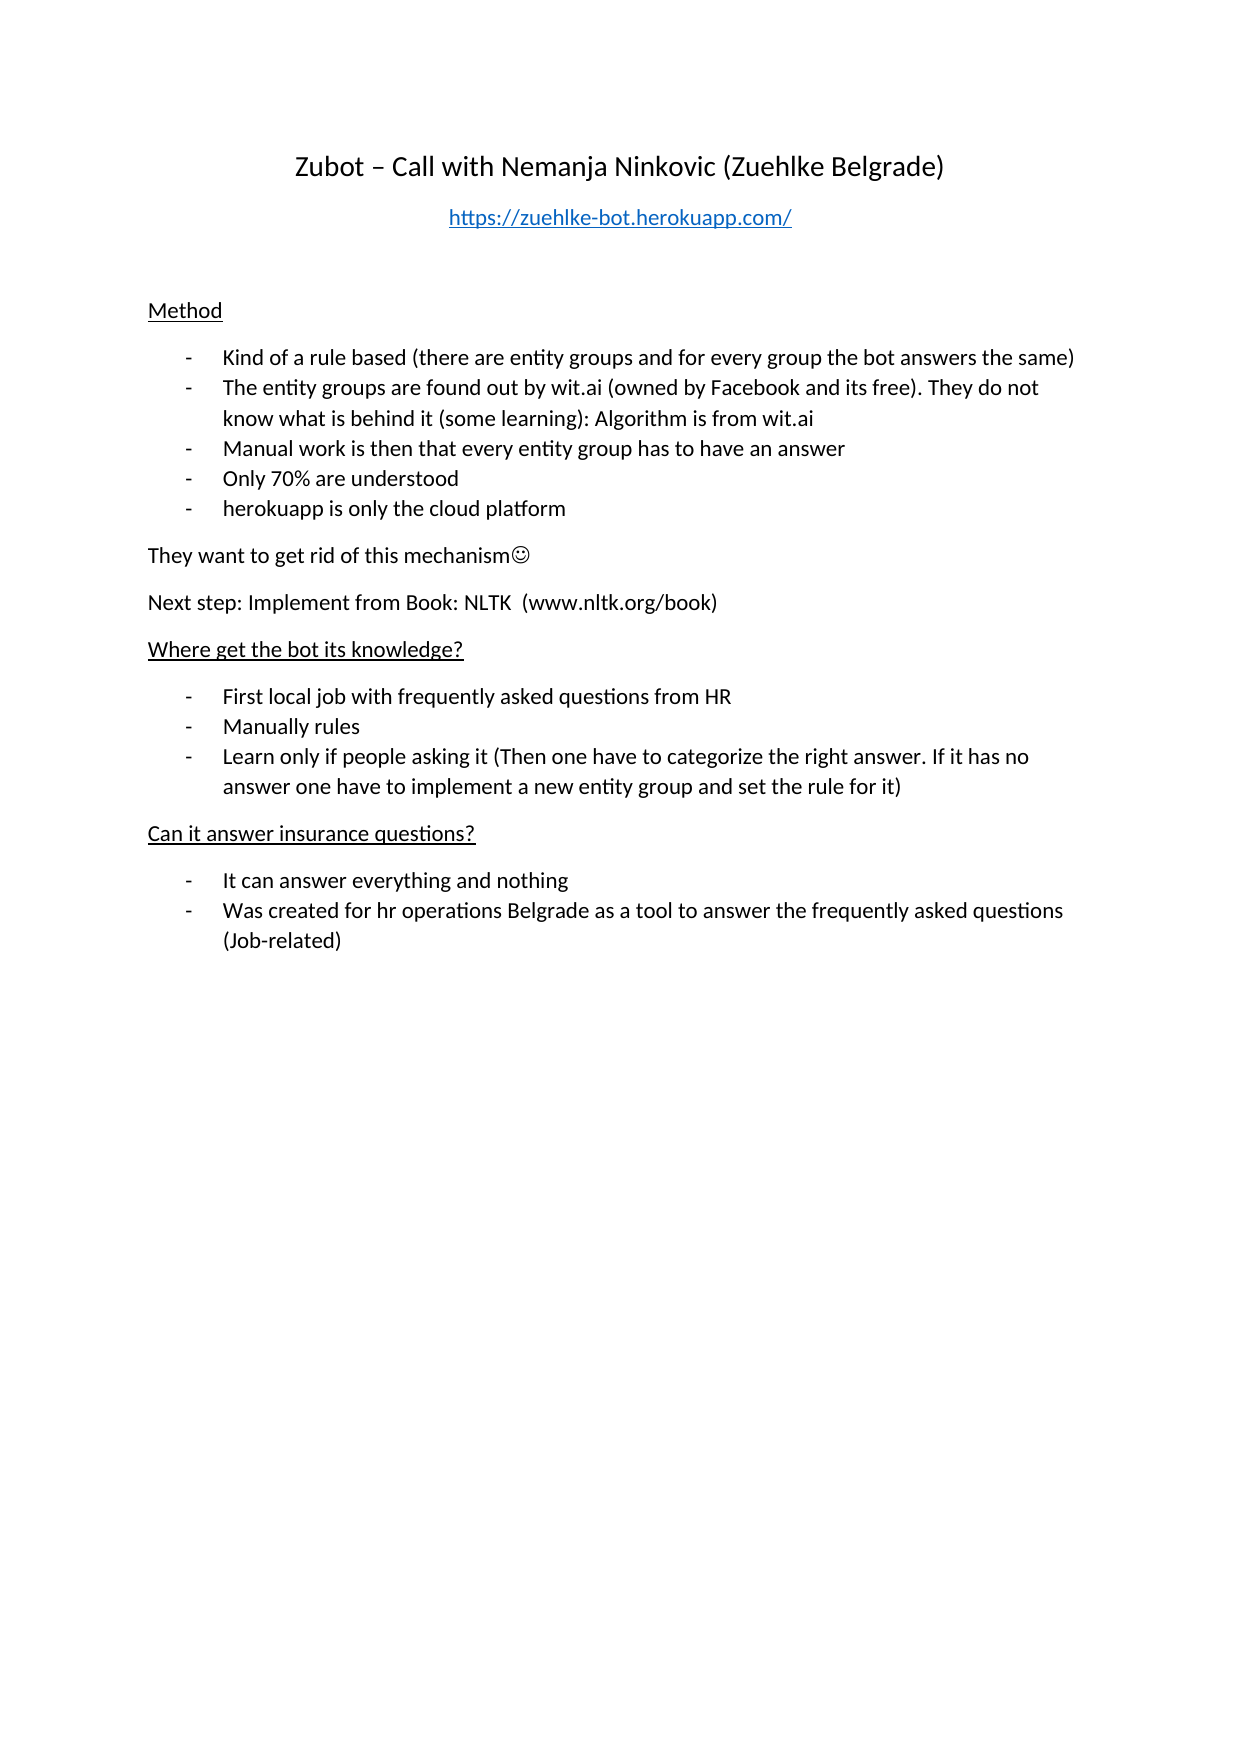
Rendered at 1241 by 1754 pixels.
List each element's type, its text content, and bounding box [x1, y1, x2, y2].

text Method [148, 296, 1093, 324]
text Next step: Implement from Book: NLTK (www.nltk.org/book) [148, 588, 1093, 616]
text Where get the bot its knowledge? [148, 635, 1093, 663]
text Can it answer insurance questions? [148, 819, 1093, 847]
text Zubot – Call with Nemanja Ninkovic (Zuehlke Belgrade) [148, 148, 1093, 183]
list Was created for hr operations Belgrade as a tool to answer the frequently asked questions (Job-related) [185, 896, 1093, 955]
list The entity groups are found out by wit.ai (owned by Facebook and its free). They do not know what is behind it (some learning): Algorithm is from wit.ai [185, 373, 1093, 432]
text https://zuehlke-bot.herokuapp.com/ [148, 203, 1093, 231]
list Learn only if people asking it (Then one have to categorize the right answer. If it has no answer one have to implement a new entity group and set the rule for it) [185, 742, 1093, 801]
list First local job with frequently asked questions from HR [185, 682, 1093, 710]
list Manual work is then that every entity group has to have an answer [185, 434, 1093, 462]
list Only 70% are understood [185, 464, 1093, 492]
text They want to get rid of this mechanism [148, 541, 1093, 569]
list It can answer everything and nothing [185, 866, 1093, 894]
list Manually rules [185, 712, 1093, 740]
list Kind of a rule based (there are entity groups and for every group the bot answers the same) [185, 343, 1093, 371]
list herokuapp is only the cloud platform [185, 494, 1093, 522]
